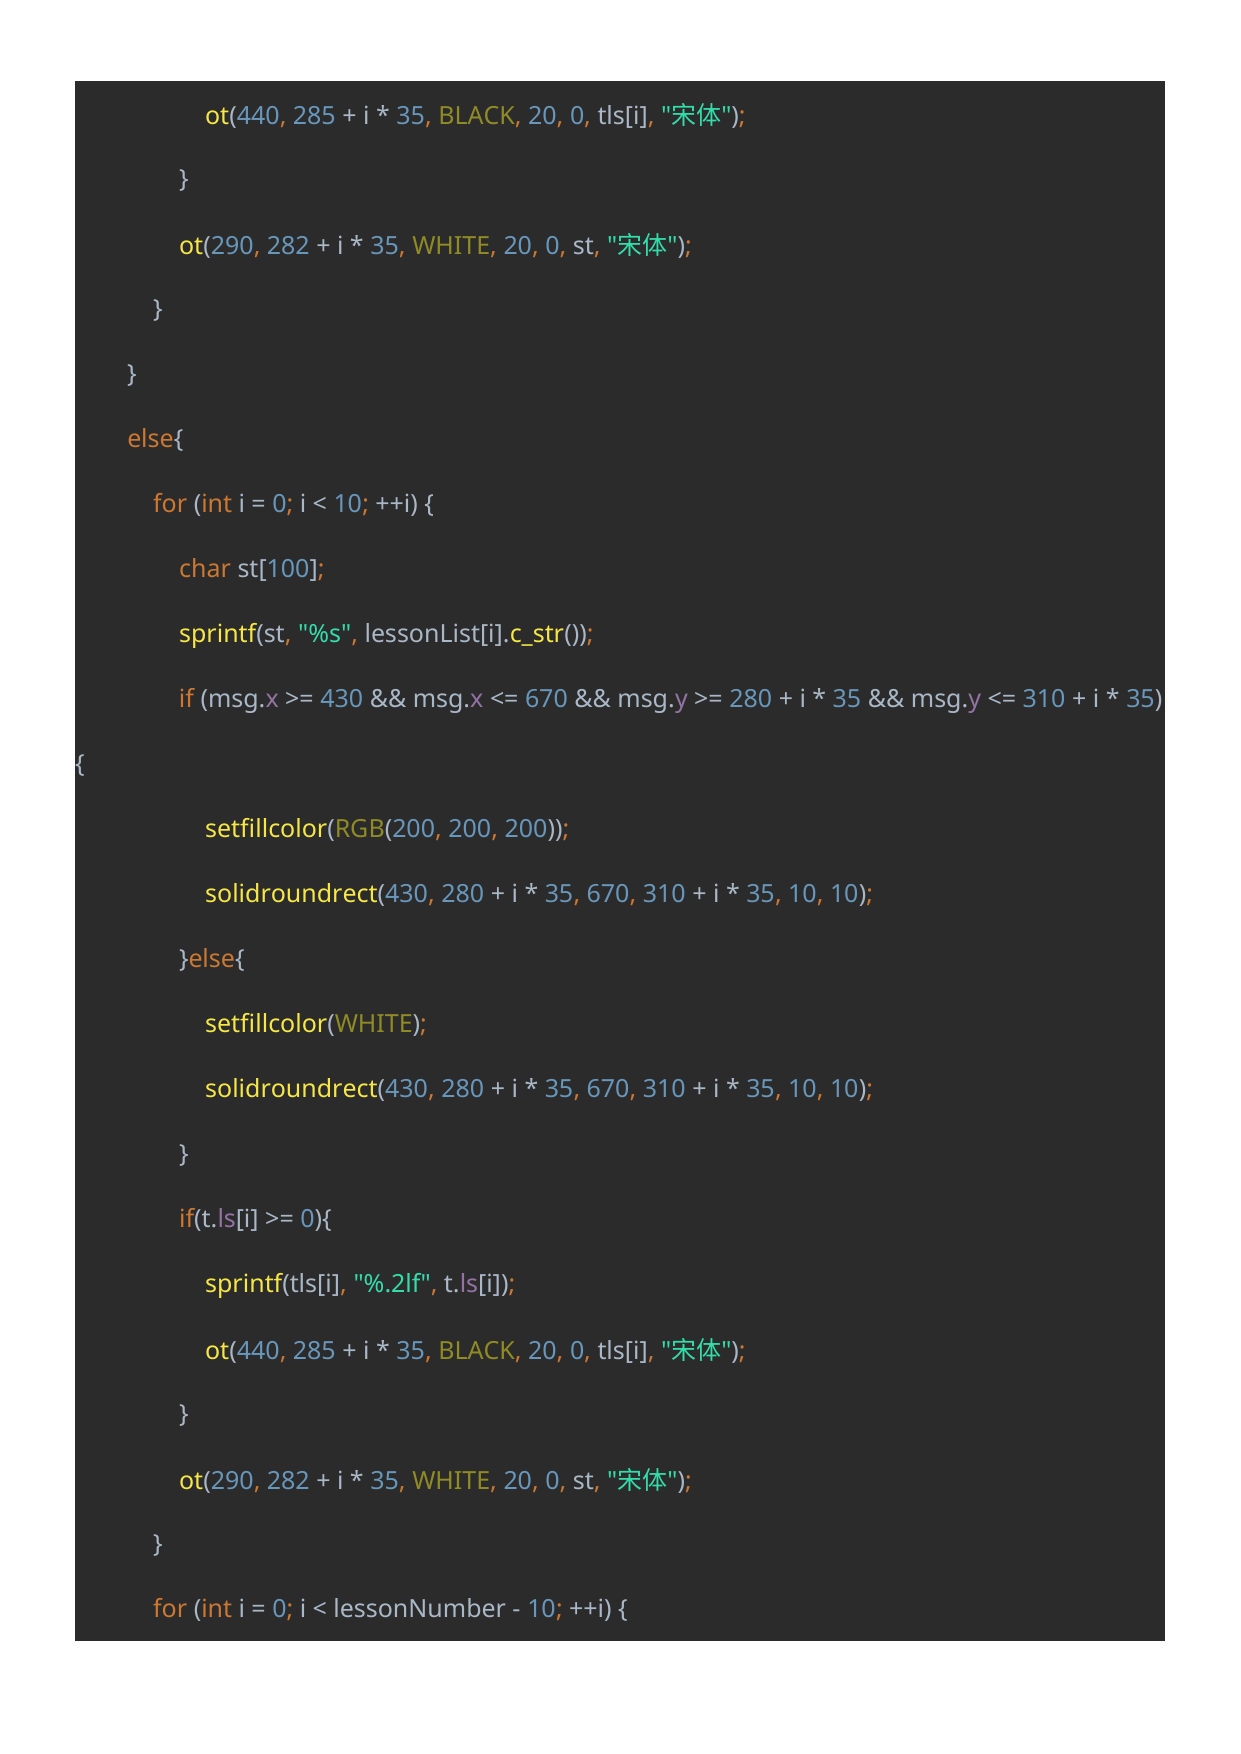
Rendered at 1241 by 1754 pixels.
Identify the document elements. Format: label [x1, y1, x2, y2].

text [75, 81, 1165, 1641]
